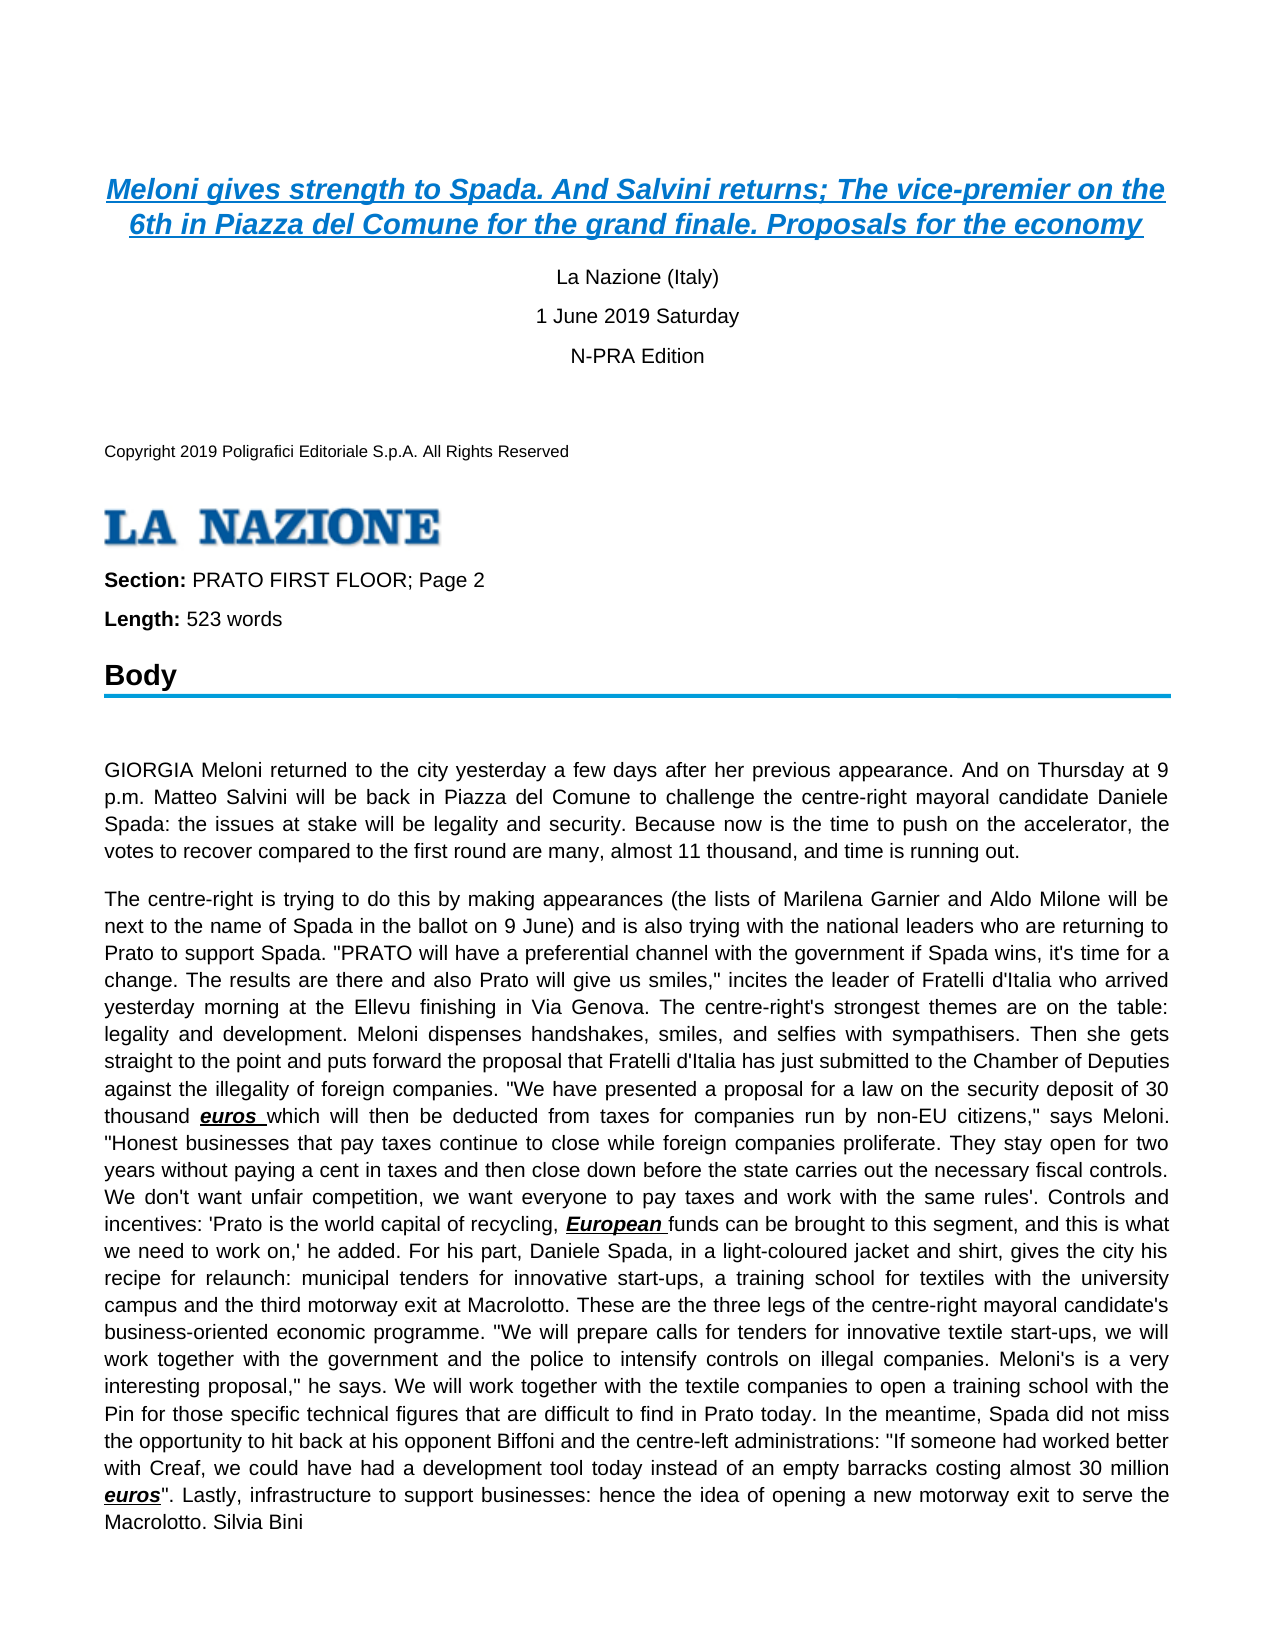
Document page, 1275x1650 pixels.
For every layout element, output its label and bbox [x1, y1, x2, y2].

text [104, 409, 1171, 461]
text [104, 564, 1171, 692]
picture [104, 502, 442, 552]
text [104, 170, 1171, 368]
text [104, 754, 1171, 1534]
